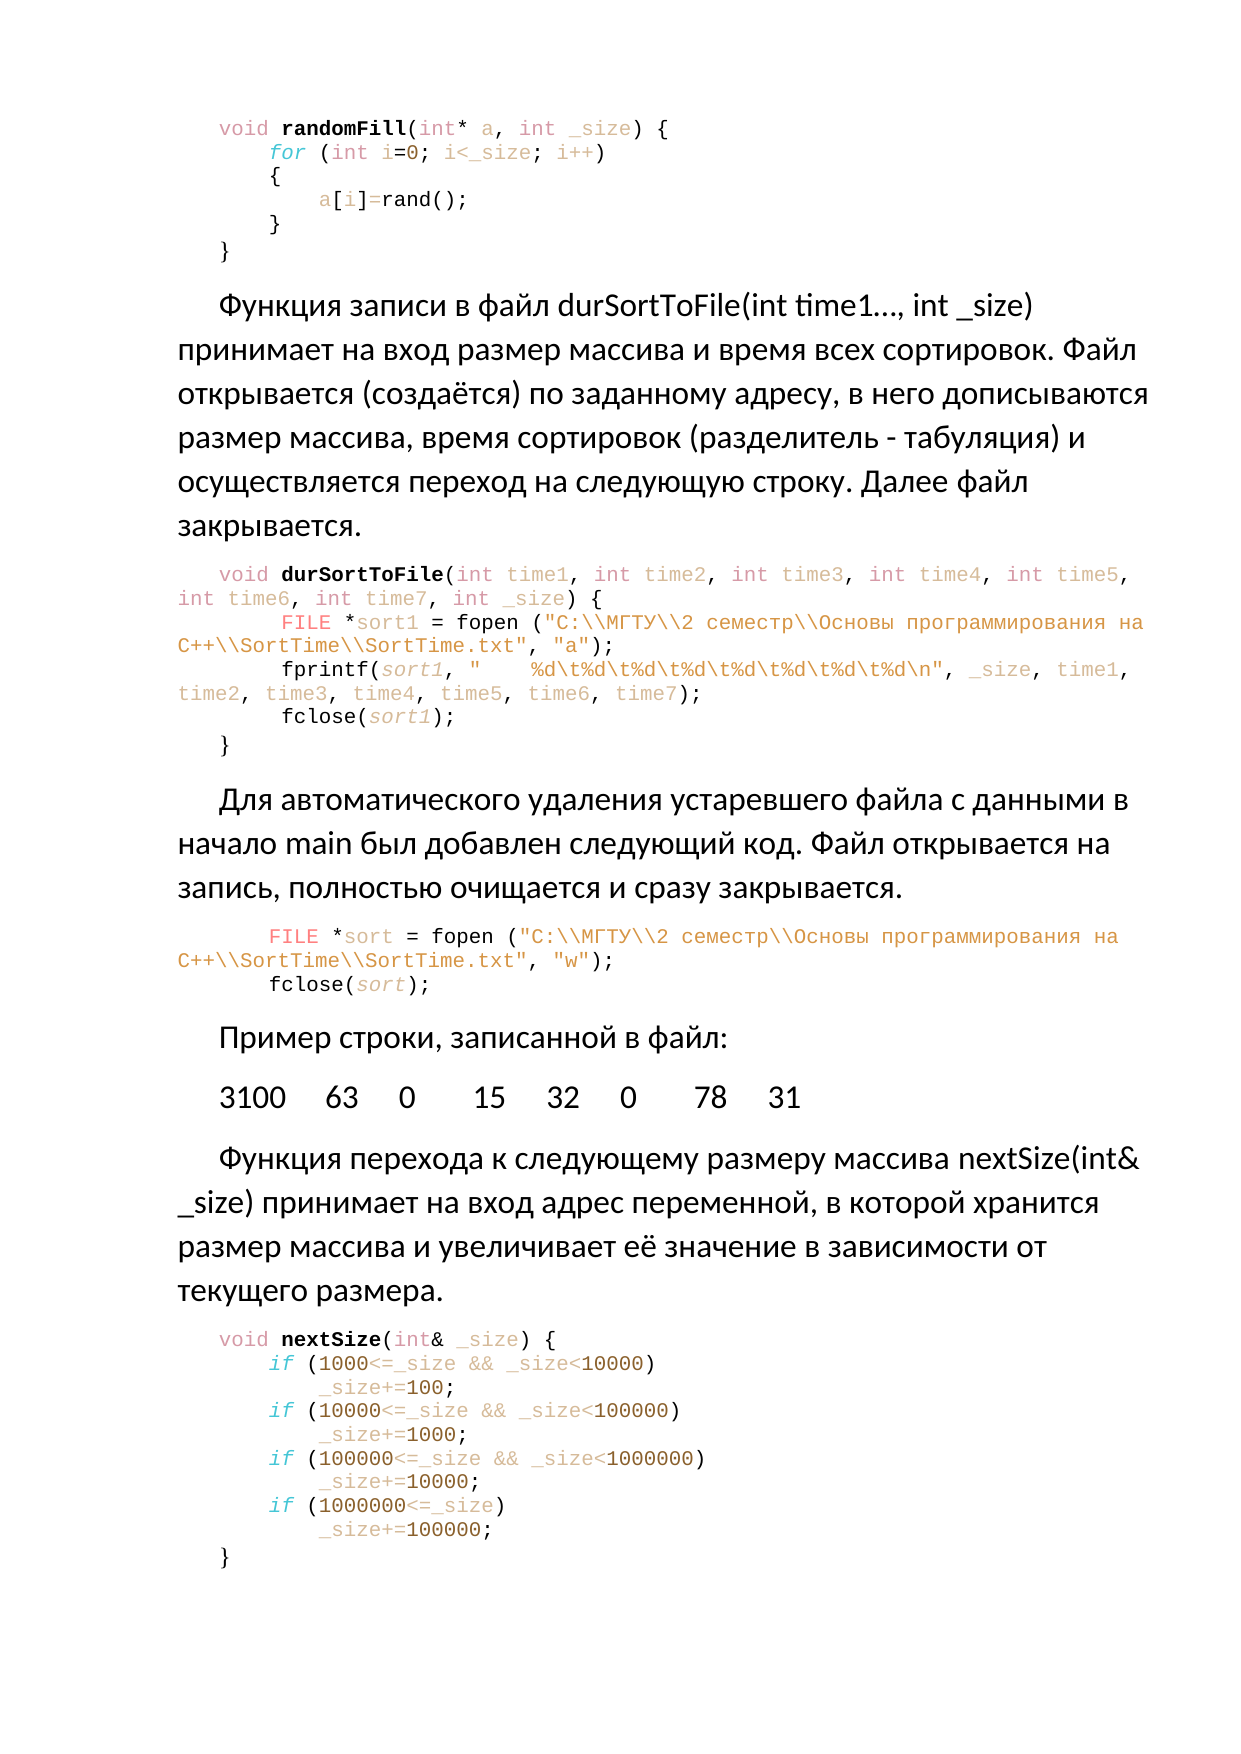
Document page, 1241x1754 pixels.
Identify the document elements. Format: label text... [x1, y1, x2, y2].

text _size+=1000; [177, 1424, 1152, 1448]
text _size+=100000; [177, 1519, 1152, 1542]
text void randomFill(int* a, int _size) { [177, 118, 1152, 142]
text if (100000<=_size && _size<1000000) [177, 1448, 1152, 1471]
text fclose(sort); [177, 973, 1152, 997]
text FILE *sort = fopen ("C:\\МГТУ\\2 семестр\\Основы программирования на C++\\SortTime\\SortTime.txt", "w"); [177, 926, 1152, 973]
text Функция записи в файл durSortToFile(int time1…, int _size) принимает на вход размер массива и время всех сортировок. Файл открывается (создаётся) по заданному адресу, в него дописываются размер массива, время сортировок (разделитель - табуляция) и осуществляется переход на следующую строку. Далее файл закрывается. [177, 284, 1152, 544]
text _size+=10000; [177, 1471, 1152, 1495]
text Для автоматического удаления устаревшего файла с данными в начало main был добавлен следующий код. Файл открывается на запись, полностью очищается и сразу закрывается. [177, 778, 1152, 906]
text } [177, 1542, 1152, 1571]
text a[i]=rand(); [177, 189, 1152, 213]
text } [177, 730, 1152, 759]
text if (10000<=_size && _size<100000) [177, 1400, 1152, 1424]
text fprintf(sort1, " %d\t%d\t%d\t%d\t%d\t%d\t%d\t%d\n", _size, time1, time2, time3, time4, time5, time6, time7); [177, 659, 1152, 706]
text void durSortToFile(int time1, int time2, int time3, int time4, int time5, int time6, int time7, int _size) { [177, 564, 1152, 612]
text if (1000<=_size && _size<10000) [177, 1353, 1152, 1377]
text } [177, 213, 1152, 236]
text for (int i=0; i<_size; i++) [177, 142, 1152, 165]
text Функция перехода к следующему размеру массива nextSize(int& _size) принимает на вход адрес переменной, в которой хранится размер массива и увеличивает её значение в зависимости от текущего размера. [177, 1137, 1152, 1309]
text void nextSize(int& _size) { [177, 1329, 1152, 1353]
text _size+=100; [177, 1377, 1152, 1400]
text FILE *sort1 = fopen ("C:\\МГТУ\\2 семестр\\Основы программирования на C++\\SortTime\\SortTime.txt", "a"); [177, 612, 1152, 659]
text if (1000000<=_size) [177, 1495, 1152, 1519]
text } [177, 236, 1152, 265]
text 3100 63 0 15 32 0 78 31 [177, 1076, 1152, 1117]
text Пример строки, записанной в файл: [177, 1016, 1152, 1056]
text { [177, 165, 1152, 189]
text fclose(sort1); [177, 706, 1152, 730]
